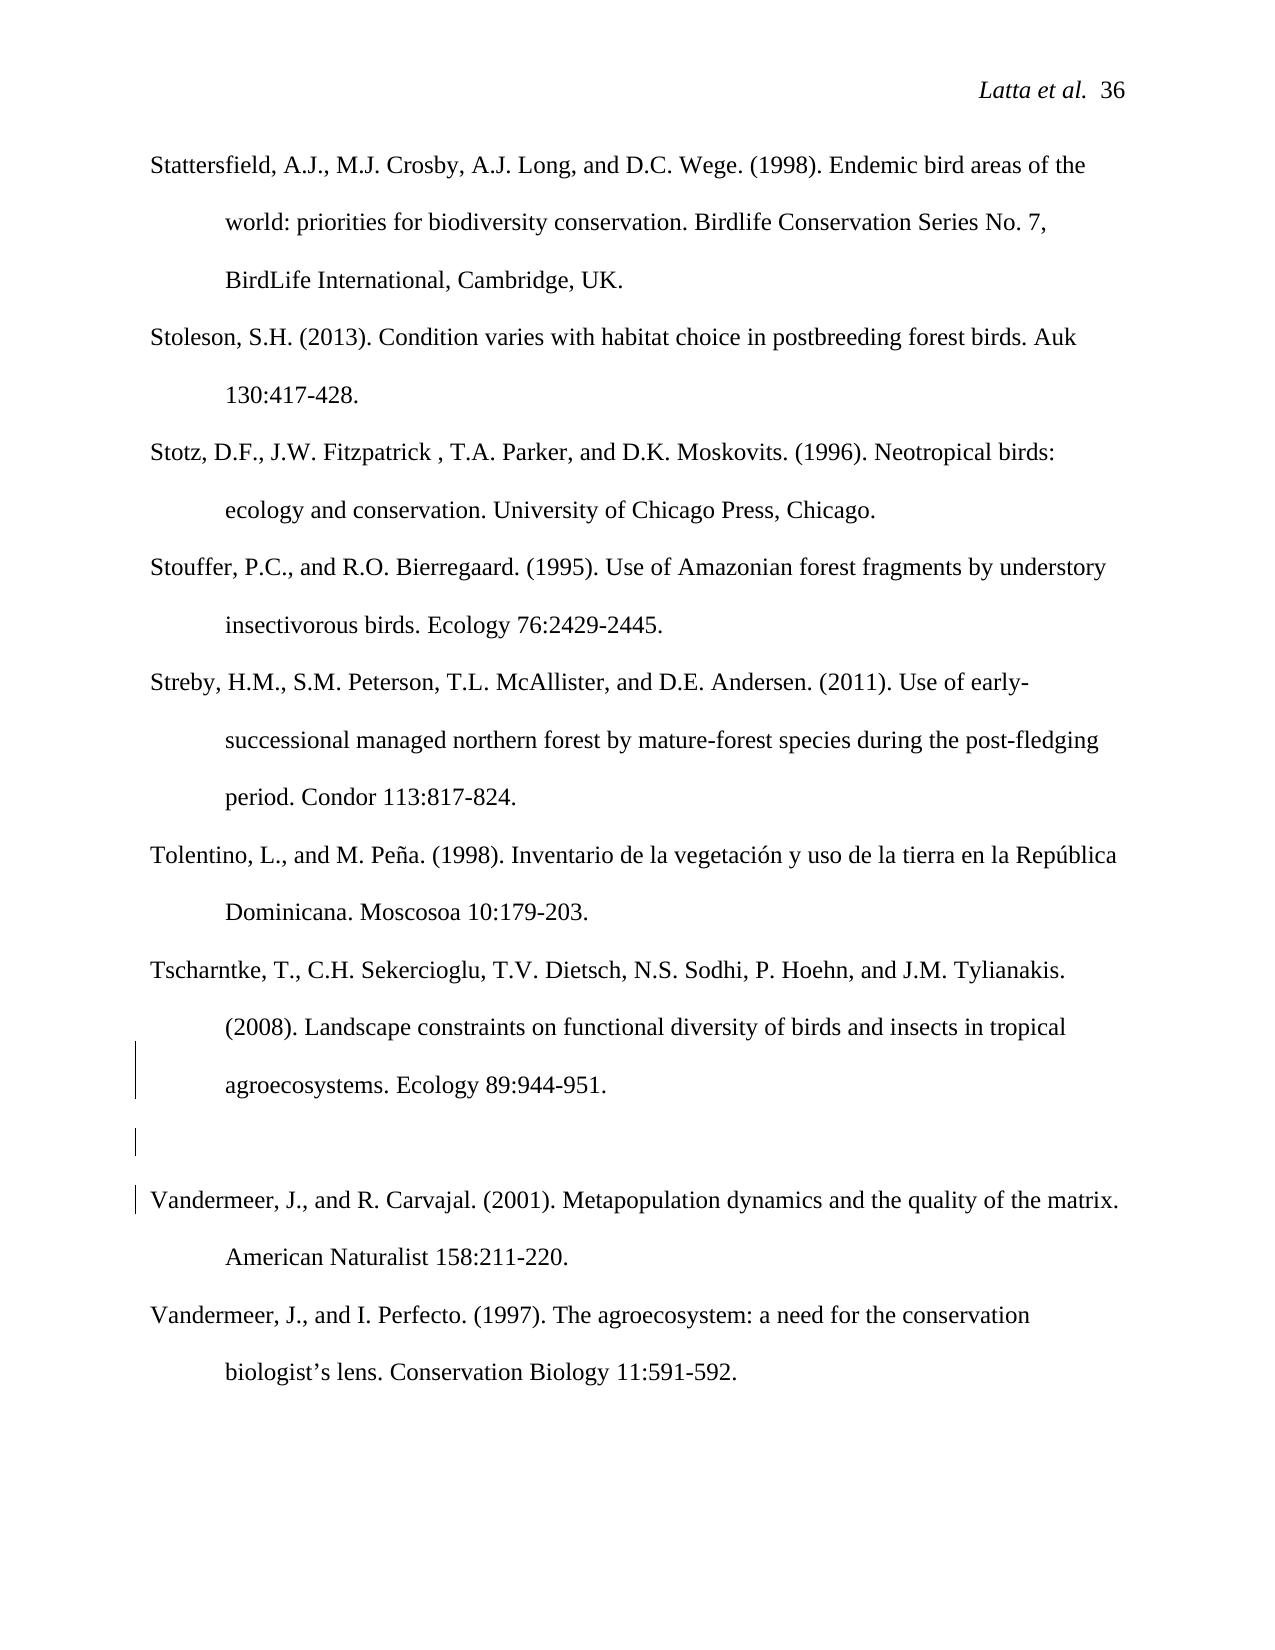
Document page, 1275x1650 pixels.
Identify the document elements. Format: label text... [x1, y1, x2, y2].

text Vandermeer, J., and R. Carvajal. (2001). Metapopulation dynamics and the quality of the matrix. American Naturalist 158:211-220. [150, 1185, 1125, 1271]
text Stouffer, P.C., and R.O. Bierregaard. (1995). Use of Amazonian forest fragments by understory insectivorous birds. Ecology 76:2429-2445. [150, 552, 1125, 639]
text Streby, H.M., S.M. Peterson, T.L. McAllister, and D.E. Andersen. (2011). Use of early-successional managed northern forest by mature-forest species during the post-fledging period. Condor 113:817-824. [150, 667, 1125, 811]
text Stoleson, S.H. (2013). Condition varies with habitat choice in postbreeding forest birds. Auk 130:417-428. [150, 322, 1125, 409]
text Vandermeer, J., and I. Perfecto. (1997). The agroecosystem: a need for the conservation biologist’s lens. Conservation Biology 11:591-592. [150, 1300, 1125, 1386]
text Stattersfield, A.J., M.J. Crosby, A.J. Long, and D.C. Wege. (1998). Endemic bird areas of the world: priorities for biodiversity conservation. Birdlife Conservation Series No. 7, BirdLife International, Cambridge, UK. [150, 150, 1125, 294]
text Tscharntke, T., C.H. Sekercioglu, T.V. Dietsch, N.S. Sodhi, P. Hoehn, and J.M. Tylianakis. (2008). Landscape constraints on functional diversity of birds and insects in tropical agroecosystems. Ecology 89:944-951. [150, 955, 1125, 1099]
text Stotz, D.F., J.W. Fitzpatrick , T.A. Parker, and D.K. Moskovits. (1996). Neotropical birds: ecology and conservation. University of Chicago Press, Chicago. [150, 437, 1125, 524]
text Tolentino, L., and M. Peña. (1998). Inventario de la vegetación y uso de la tierra en la República Dominicana. Moscosoa 10:179-203. [150, 840, 1125, 926]
